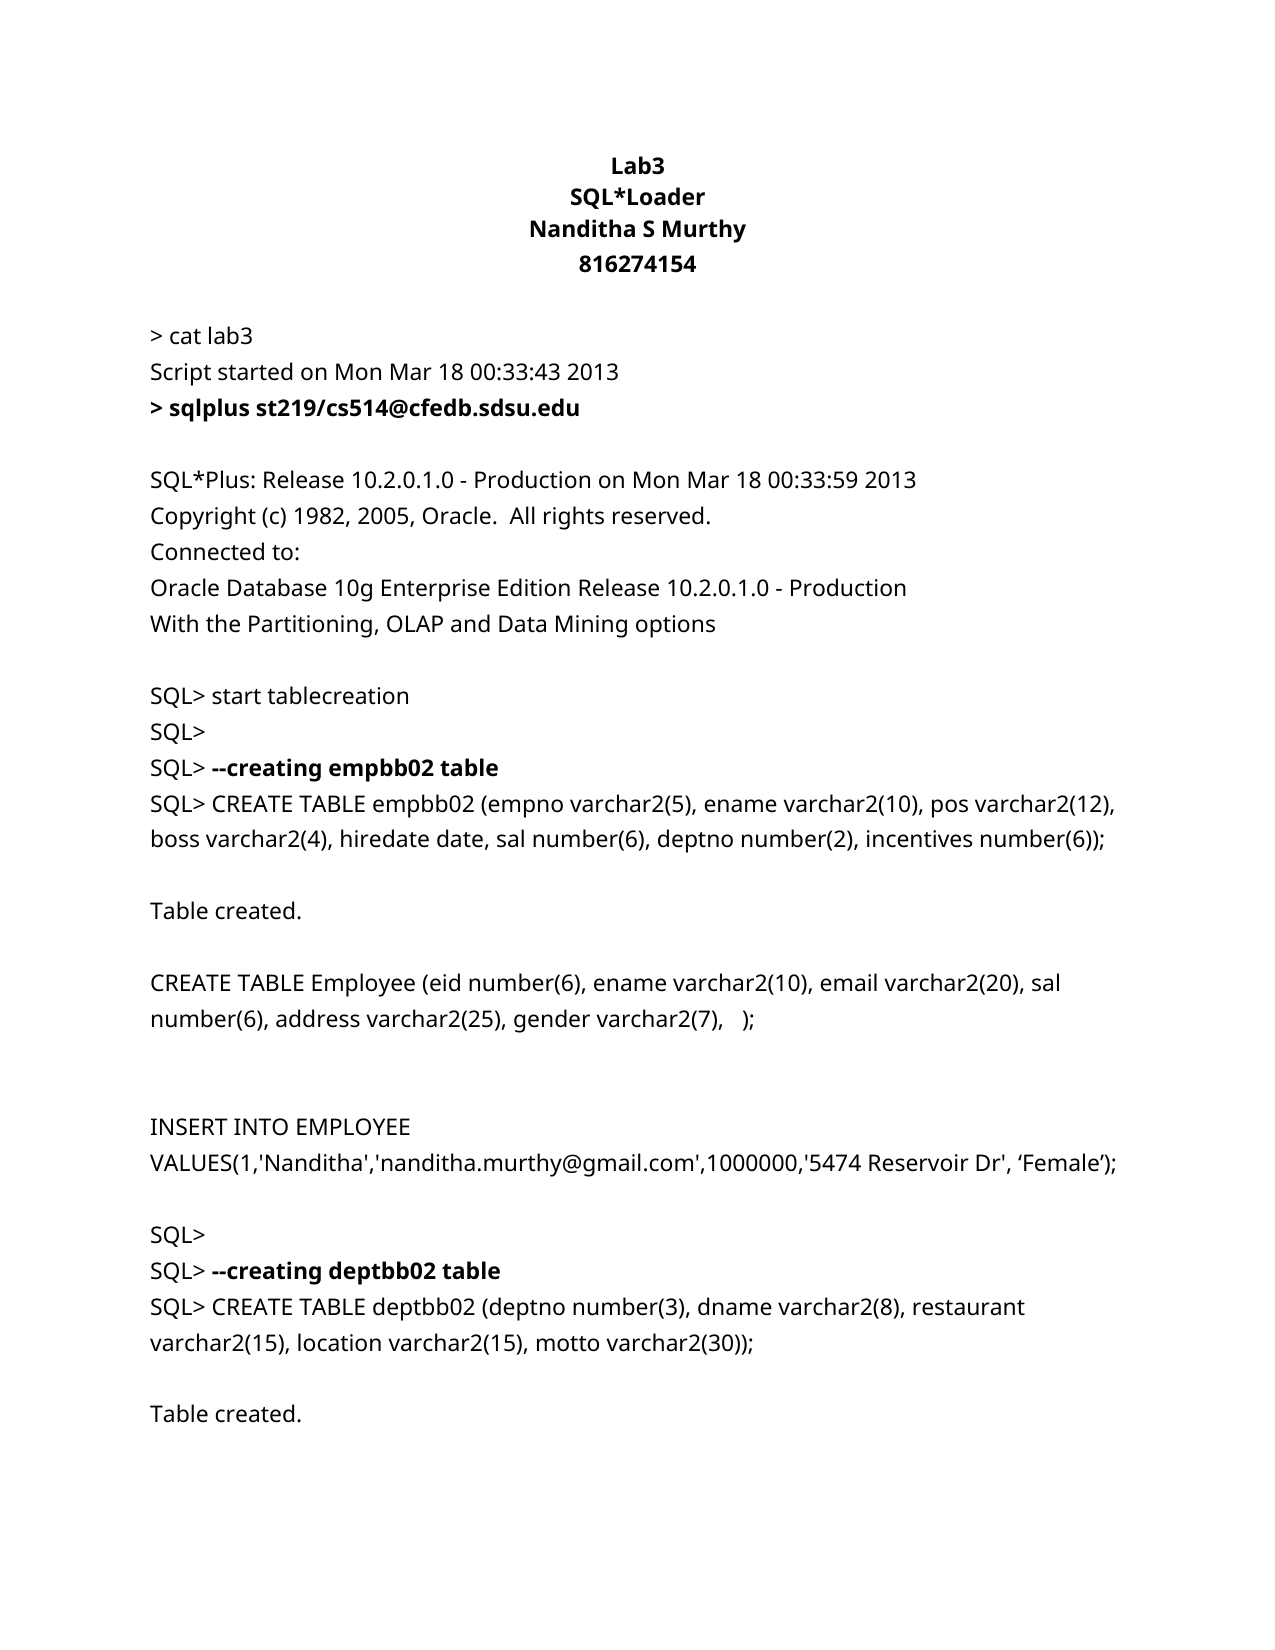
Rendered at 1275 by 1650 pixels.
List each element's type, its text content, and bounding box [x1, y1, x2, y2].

text SQL*Loader [150, 181, 1125, 212]
text Lab3 [150, 150, 1125, 181]
text SQL*Plus: Release 10.2.0.1.0 - Production on Mon Mar 18 00:33:59 2013 [150, 464, 1125, 495]
text SQL> start tablecreation [150, 680, 1125, 711]
text SQL> [150, 1219, 1125, 1250]
text > sqlplus st219/cs514@cfedb.sdsu.edu [150, 392, 1125, 423]
text SQL> --creating deptbb02 table [150, 1255, 1125, 1286]
text SQL> CREATE TABLE deptbb02 (deptno number(3), dname varchar2(8), restaurant varchar2(15), location varchar2(15), motto varchar2(30)); [150, 1291, 1125, 1358]
text SQL> CREATE TABLE empbb02 (empno varchar2(5), ename varchar2(10), pos varchar2(12), boss varchar2(4), hiredate date, sal number(6), deptno number(2), incentives number(6)); [150, 787, 1125, 855]
text CREATE TABLE Employee (eid number(6), ename varchar2(10), email varchar2(20), sal number(6), address varchar2(25), gender varchar2(7), ); [150, 967, 1125, 1034]
text Table created. [150, 895, 1125, 927]
text Nanditha S Murthy [150, 212, 1125, 244]
text Script started on Mon Mar 18 00:33:43 2013 [150, 356, 1125, 387]
text Table created. [150, 1398, 1125, 1430]
text > cat lab3 [150, 320, 1125, 352]
text Connected to: [150, 536, 1125, 567]
text SQL> [150, 716, 1125, 747]
text 816274154 [150, 248, 1125, 280]
text With the Partitioning, OLAP and Data Mining options [150, 608, 1125, 639]
text INSERT INTO EMPLOYEE VALUES(1,'Nanditha','nanditha.murthy@gmail.com',1000000,'5474 Reservoir Dr', ‘Female’); [150, 1111, 1125, 1178]
text Oracle Database 10g Enterprise Edition Release 10.2.0.1.0 - Production [150, 572, 1125, 603]
text Copyright (c) 1982, 2005, Oracle. All rights reserved. [150, 500, 1125, 531]
text SQL> --creating empbb02 table [150, 752, 1125, 783]
